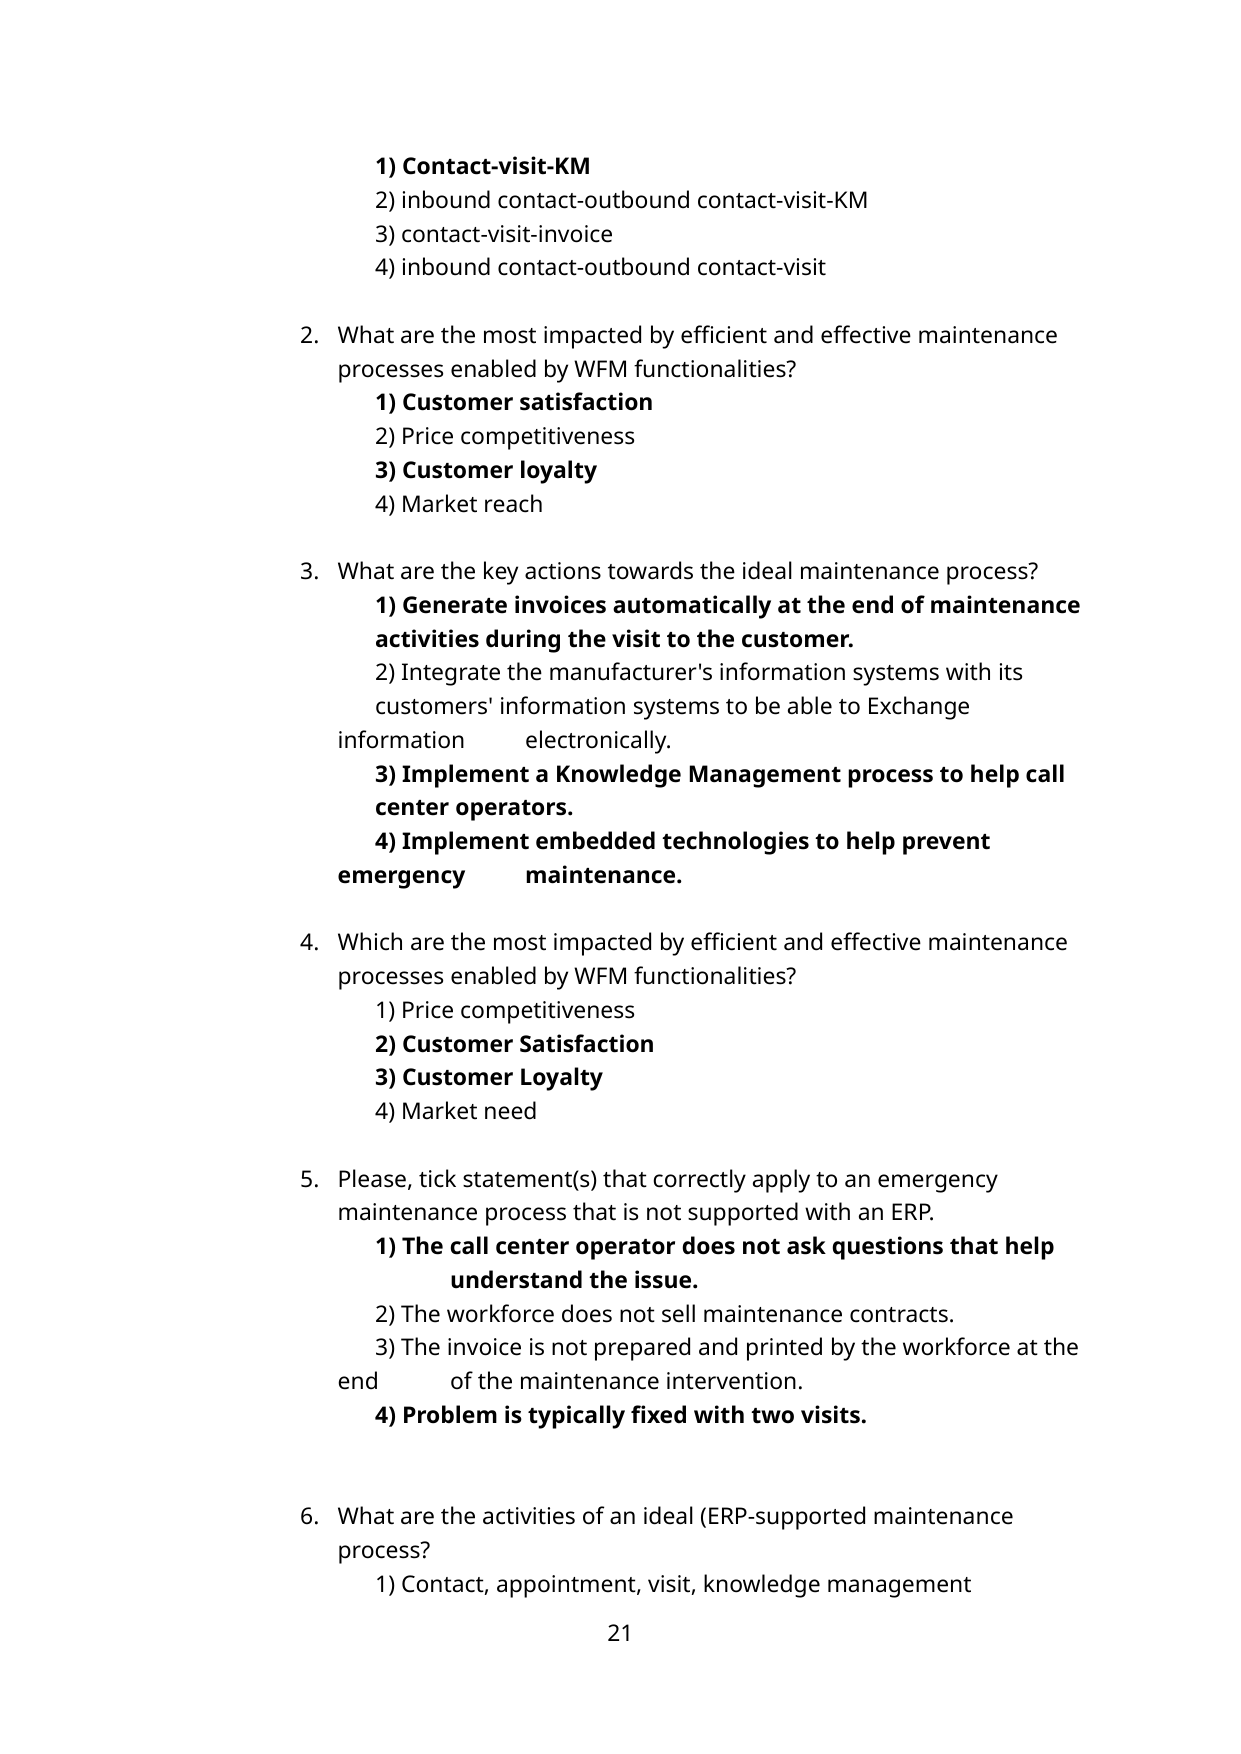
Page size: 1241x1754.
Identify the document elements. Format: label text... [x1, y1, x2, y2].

list 2) Customer Satisfaction [337, 1027, 1090, 1059]
list 2) Price competitiveness [337, 420, 1090, 451]
list 3) Implement a Knowledge Management process to help call center operators. [337, 757, 1090, 822]
list 4) Problem is typically fixed with two visits. [337, 1399, 1090, 1430]
list What are the activities of an ideal (ERP-supported maintenance process? [300, 1500, 1090, 1565]
list 4) Market reach [337, 487, 1090, 519]
list 3) Customer Loyalty [337, 1061, 1090, 1092]
list 1) Customer satisfaction [337, 386, 1090, 417]
list 1) The call center operator does not ask questions that help understand the issue. [337, 1230, 1090, 1295]
list 3) Customer loyalty [337, 454, 1090, 485]
list 1) Generate invoices automatically at the end of maintenance activities during the visit to the customer. [337, 589, 1090, 654]
list Which are the most impacted by efficient and effective maintenance processes enabled by WFM functionalities? [300, 926, 1090, 991]
list 2) inbound contact-outbound contact-visit-KM [337, 184, 1090, 215]
list 4) Implement embedded technologies to help prevent emergency maintenance. [337, 825, 1090, 890]
list 2) Integrate the manufacturer's information systems with its customers' information systems to be able to Exchange information electronically. [337, 656, 1090, 755]
list 3) The invoice is not prepared and printed by the workforce at the end of the maintenance intervention. [337, 1331, 1090, 1396]
list 1) Price competitiveness [337, 994, 1090, 1025]
list What are the key actions towards the ideal maintenance process? [300, 555, 1090, 586]
list 2) The workforce does not sell maintenance contracts. [337, 1297, 1090, 1329]
list Please, tick statement(s) that correctly apply to an emergency maintenance process that is not supported with an ERP. [300, 1162, 1090, 1227]
list 1) Contact, appointment, visit, knowledge management [337, 1567, 1090, 1599]
list 4) Market need [337, 1095, 1090, 1126]
list 4) inbound contact-outbound contact-visit [337, 251, 1090, 282]
list 3) contact-visit-invoice [337, 217, 1090, 249]
list What are the most impacted by efficient and effective maintenance processes enabled by WFM functionalities? [300, 319, 1090, 384]
list 1) Contact-visit-KM [337, 150, 1090, 181]
